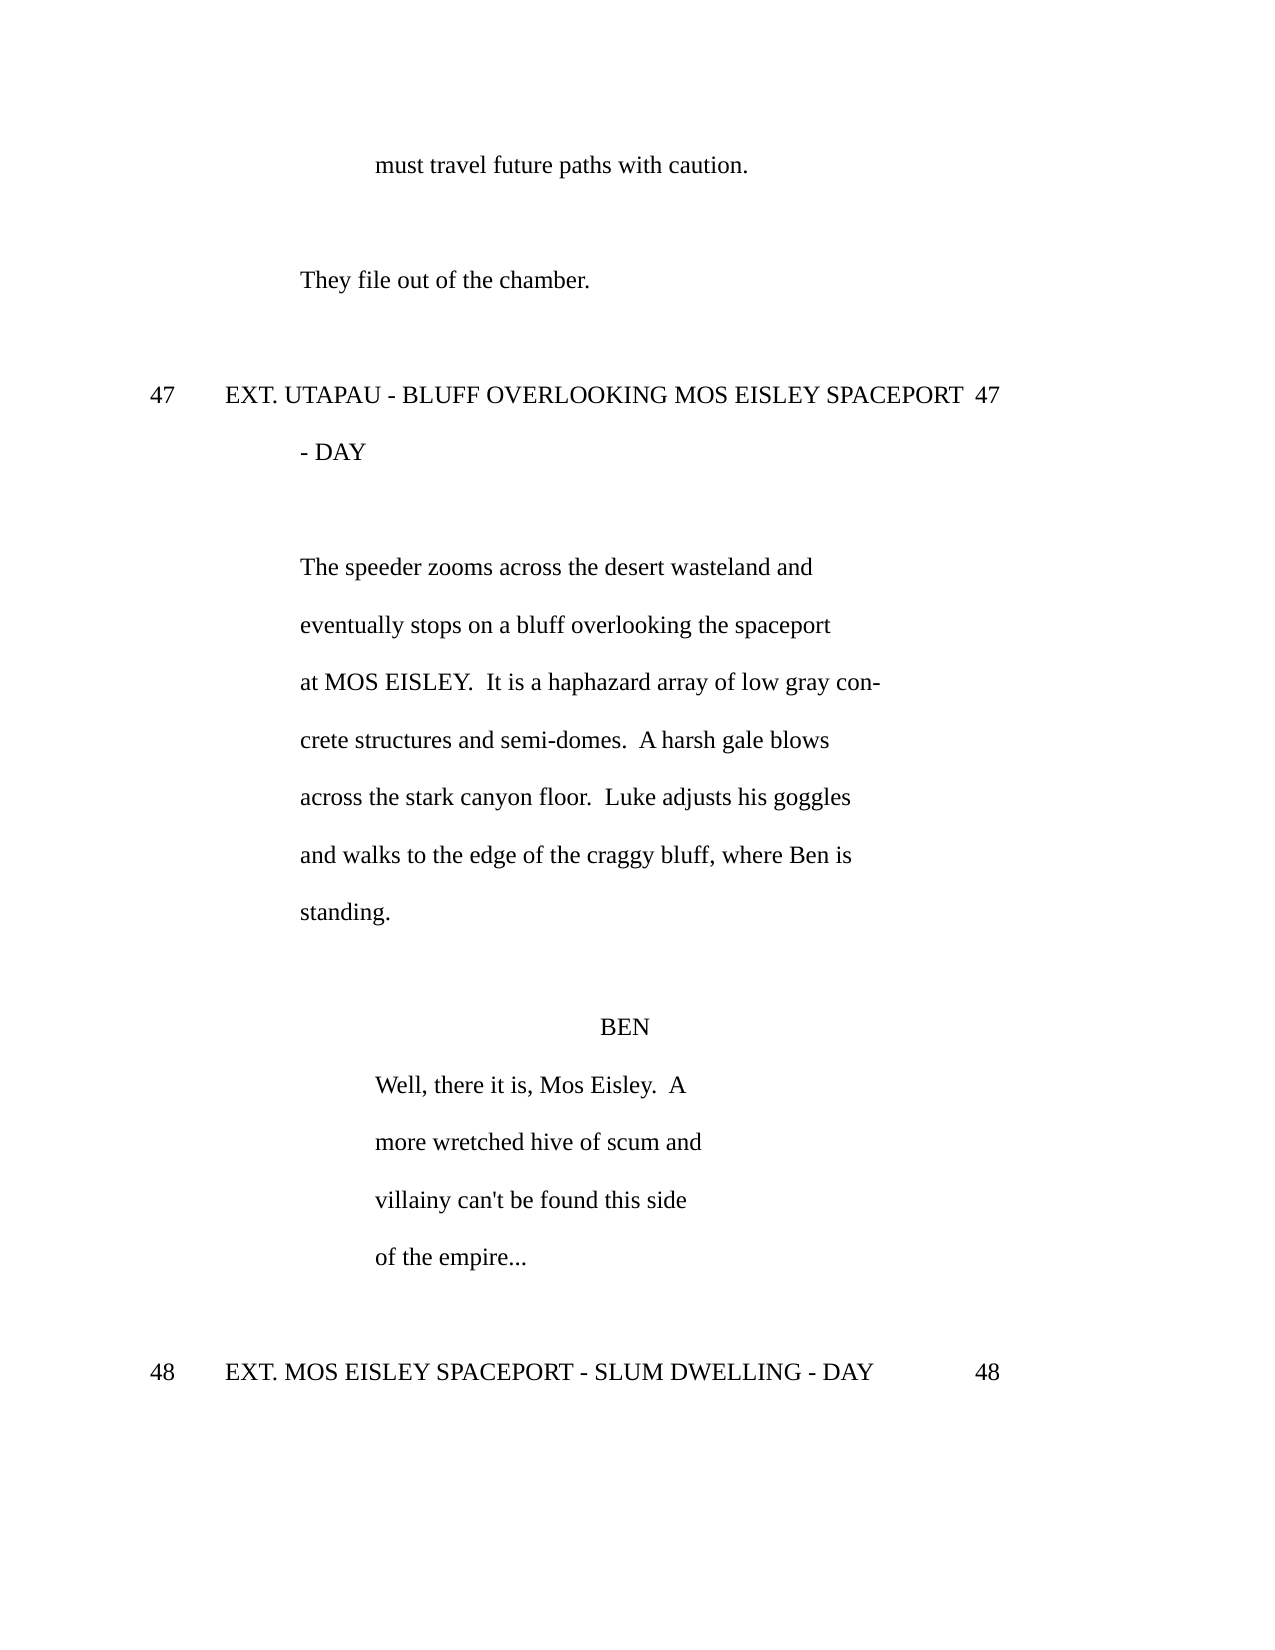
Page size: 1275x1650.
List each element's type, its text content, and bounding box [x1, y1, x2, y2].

text crete structures and semi-domes. A harsh gale blows [150, 725, 1125, 754]
text BEN [150, 1012, 1125, 1041]
text of the empire... [150, 1242, 1125, 1271]
text 47 EXT. UTAPAU - BLUFF OVERLOOKING MOS EISLEY SPACEPORT 47 [150, 380, 1125, 409]
text 48 EXT. MOS EISLEY SPACEPORT - SLUM DWELLING - DAY 48 [150, 1357, 1125, 1386]
text at MOS EISLEY. It is a haphazard array of low gray con- [150, 667, 1125, 696]
text must travel future paths with caution. [150, 150, 1125, 179]
text across the stark canyon floor. Luke adjusts his goggles [150, 782, 1125, 811]
text standing. [150, 897, 1125, 926]
text - DAY [150, 437, 1125, 466]
text more wretched hive of scum and [150, 1127, 1125, 1156]
text and walks to the edge of the craggy bluff, where Ben is [150, 840, 1125, 869]
text The speeder zooms across the desert wasteland and [150, 552, 1125, 581]
text eventually stops on a bluff overlooking the spaceport [150, 610, 1125, 639]
text Well, there it is, Mos Eisley. A [150, 1070, 1125, 1099]
text villainy can't be found this side [150, 1185, 1125, 1214]
text They file out of the chamber. [150, 265, 1125, 294]
